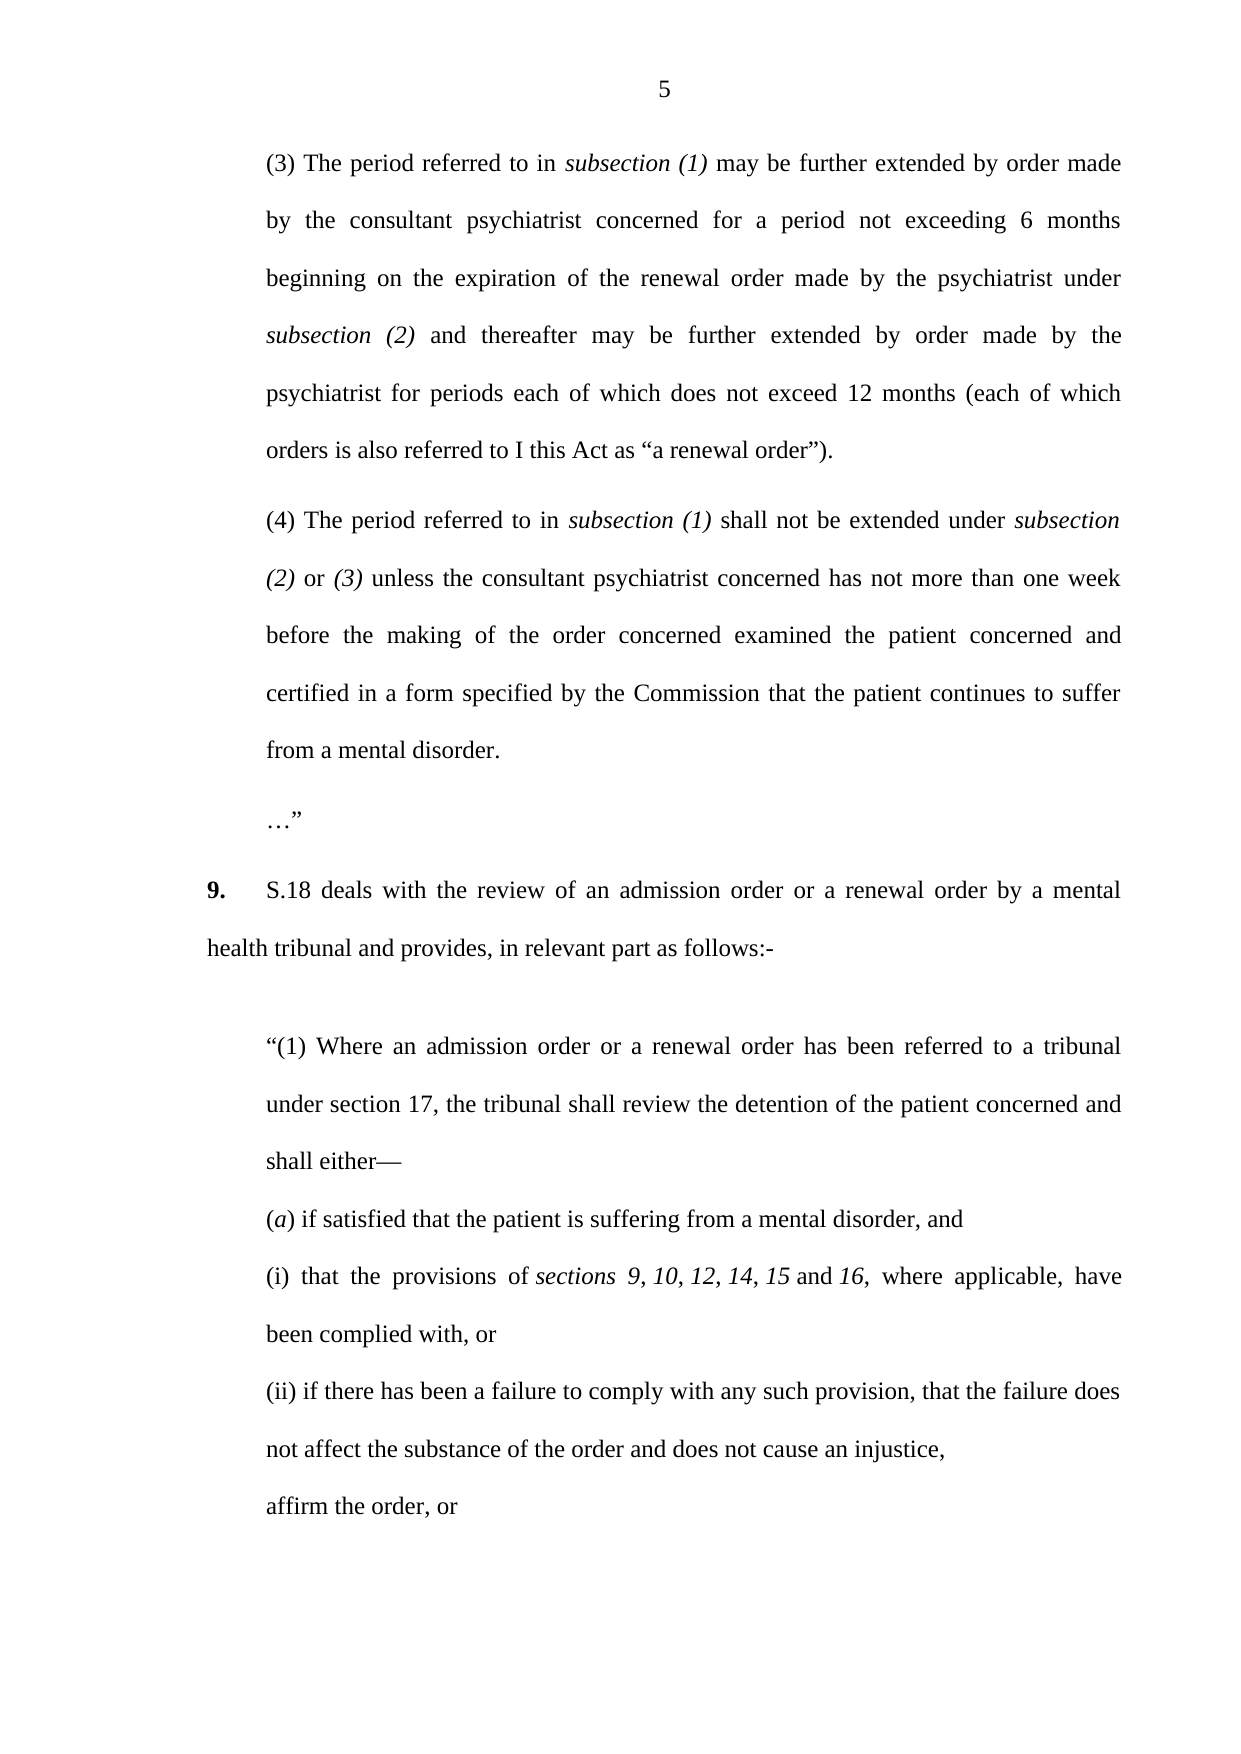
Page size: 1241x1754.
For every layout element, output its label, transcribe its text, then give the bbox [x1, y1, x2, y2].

text (ii) if there has been a failure to comply with any such provision, that the failure does not affect the substance of the order and does not cause an injustice, [266, 1376, 1122, 1463]
text “(1) Where an admission order or a renewal order has been referred to a tribunal under section 17, the tribunal shall review the detention of the patient concerned and shall either— [266, 1031, 1122, 1175]
text affirm the order, or [266, 1491, 1122, 1520]
text (i) that the provisions of sections 9, 10, 12, 14, 15 and 16, where applicable, have been complied with, or [266, 1261, 1122, 1348]
text (a) if satisfied that the patient is suffering from a mental disorder, and [266, 1204, 1122, 1233]
text (3) The period referred to in subsection (1) may be further extended by order made by the consultant psychiatrist concerned for a period not exceeding 6 months beginning on the expiration of the renewal order made by the psychiatrist under subsection (2) and thereafter may be further extended by order made by the psychiatrist for periods each of which does not exceed 12 months (each of which orders is also referred to I this Act as “a renewal order”). [266, 148, 1122, 464]
text (4) The period referred to in subsection (1) shall not be extended under subsection (2) or (3) unless the consultant psychiatrist concerned has not more than one week before the making of the order concerned examined the patient concerned and certified in a form specified by the Commission that the patient continues to suffer from a mental disorder. [266, 505, 1122, 764]
text …” [266, 805, 1122, 834]
list S.18 deals with the review of an admission order or a renewal order by a mental health tribunal and provides, in relevant part as follows:- [207, 875, 1122, 961]
